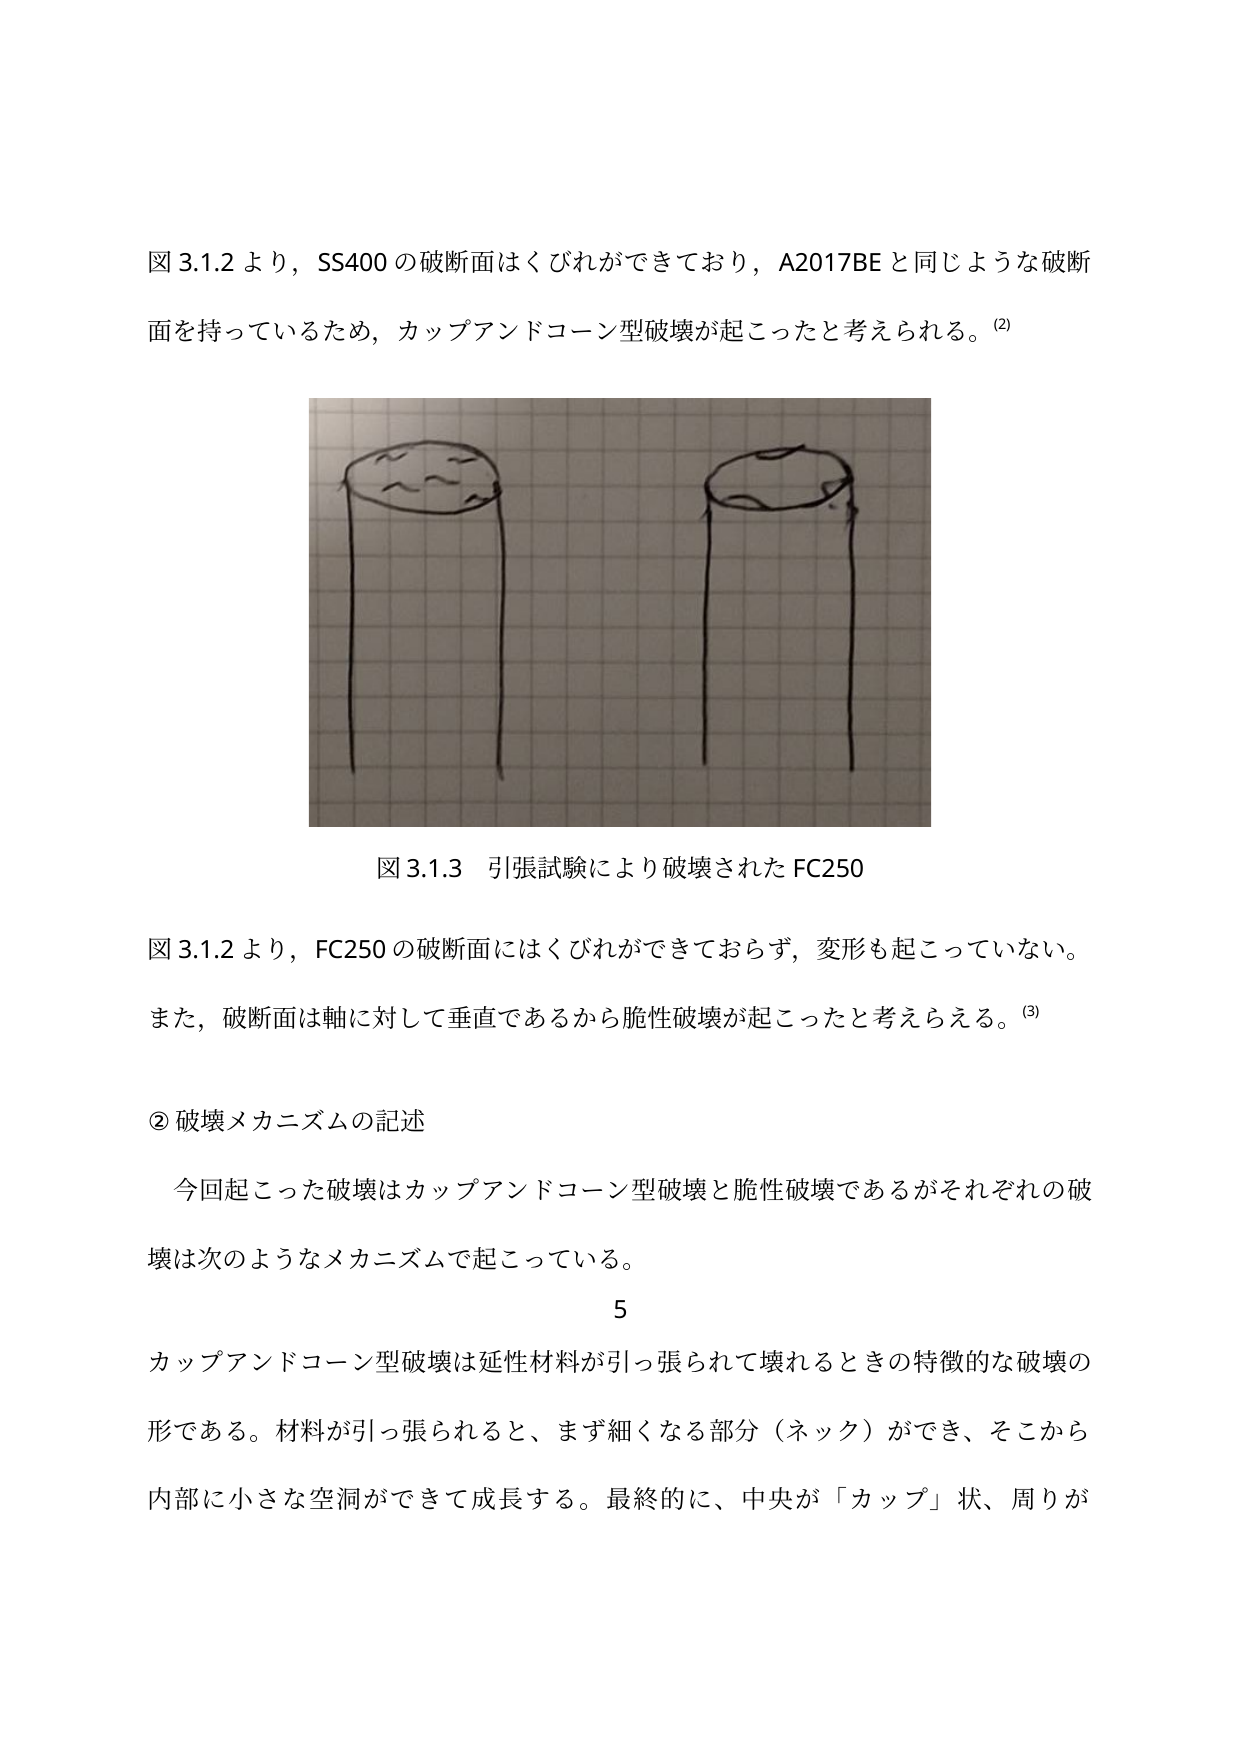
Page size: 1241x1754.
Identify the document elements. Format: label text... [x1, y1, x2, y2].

text 今回起こった破壊はカップアンドコーン型破壊と脆性破壊であるがそれぞれの破壊は次のようなメカニズムで起こっている。 [148, 1154, 1092, 1292]
text 図3.1.2より，FC250の破断面にはくびれができておらず，変形も起こっていない。また，破断面は軸に対して垂直であるから脆性破壊が起こったと考えらえる。(3) [148, 914, 1092, 1051]
picture [308, 398, 932, 827]
text 5 [148, 1292, 1092, 1326]
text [148, 1326, 1092, 1532]
text 図3.1.2より，SS400の破断面はくびれができており，A2017BEと同じような破断面を持っているため，カップアンドコーン型破壊が起こったと考えられる。(2) [148, 226, 1092, 364]
text ②破壊メカニズムの記述 [148, 1086, 1092, 1154]
